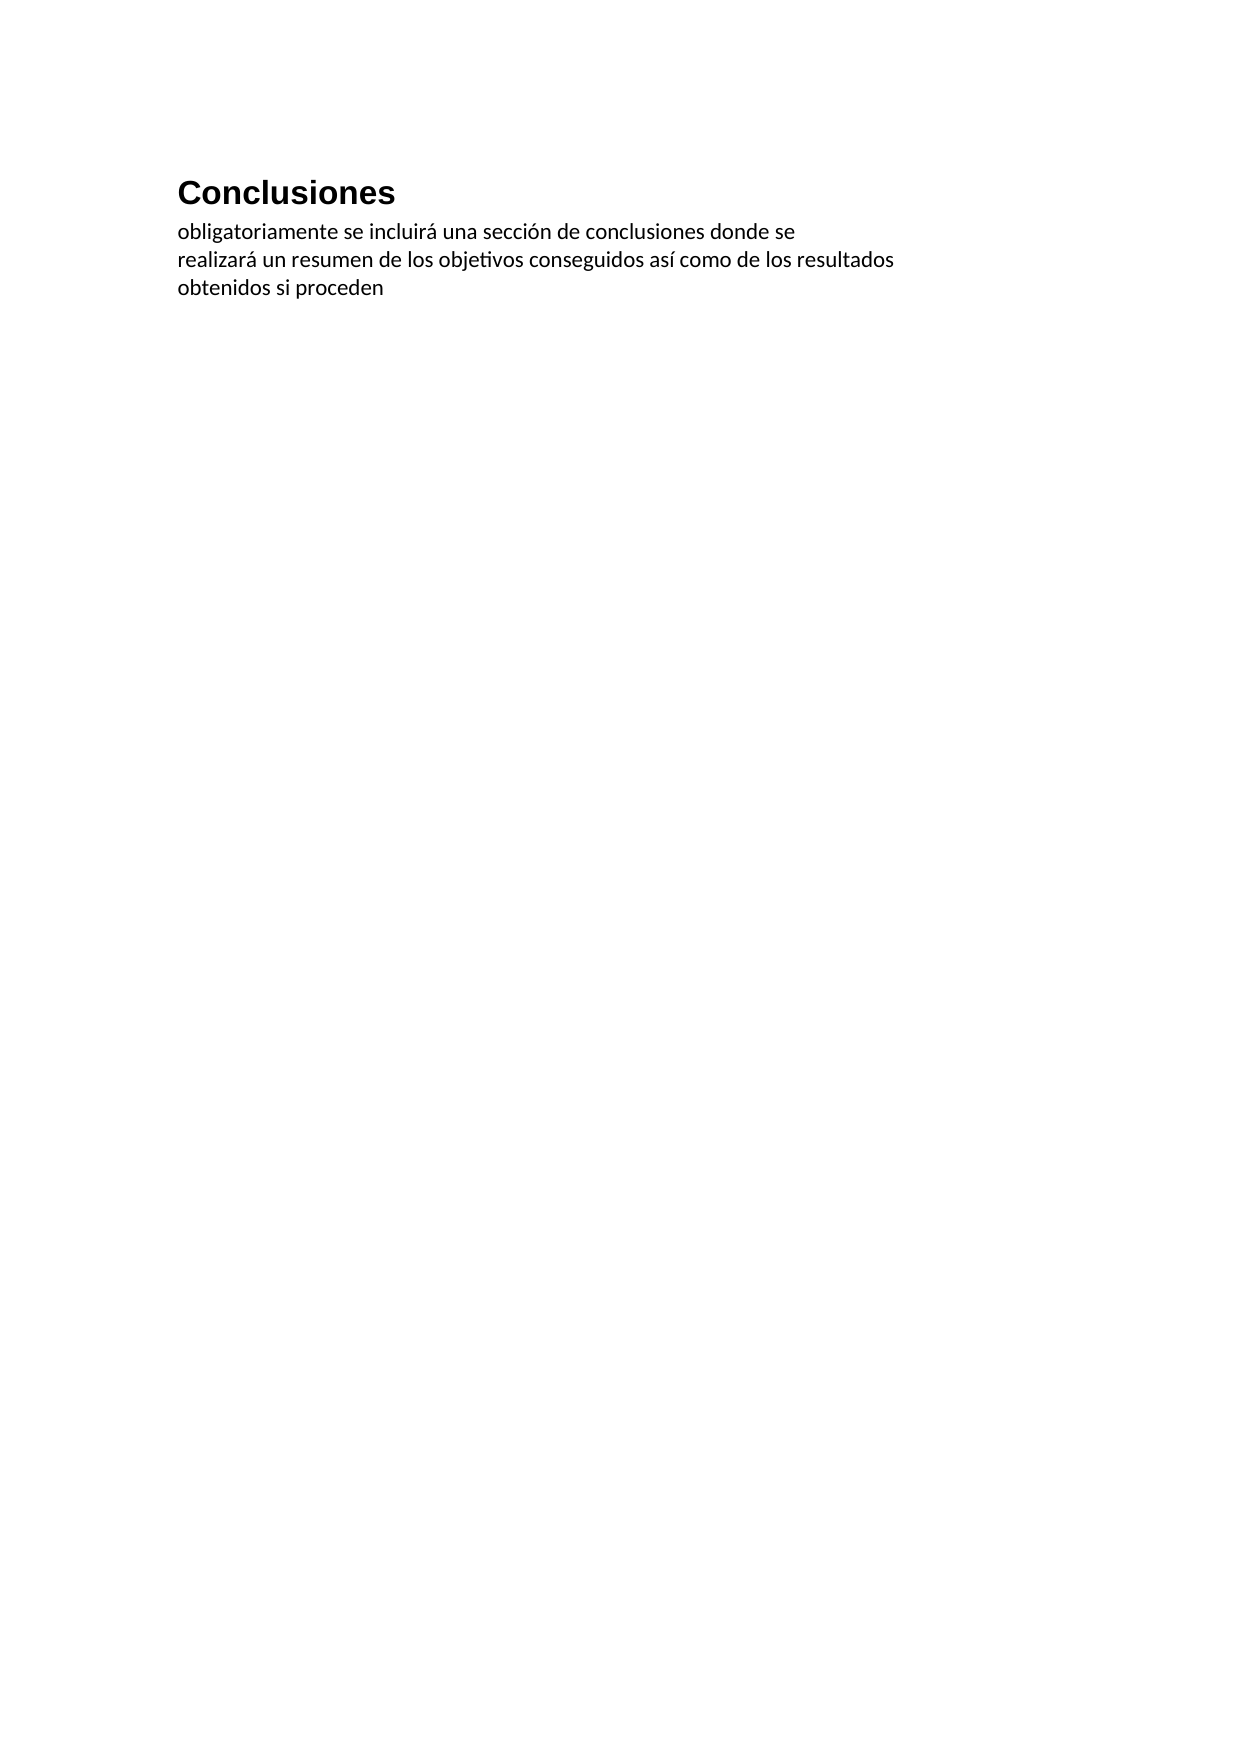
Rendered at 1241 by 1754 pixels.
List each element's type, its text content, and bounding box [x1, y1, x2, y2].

text realizará un resumen de los objetivos conseguidos así como de los resultados [177, 245, 1092, 273]
text obligatoriamente se incluirá una sección de conclusiones donde se [177, 217, 1092, 245]
text obtenidos si proceden [177, 273, 1092, 301]
subtitle Conclusiones [177, 173, 1092, 211]
